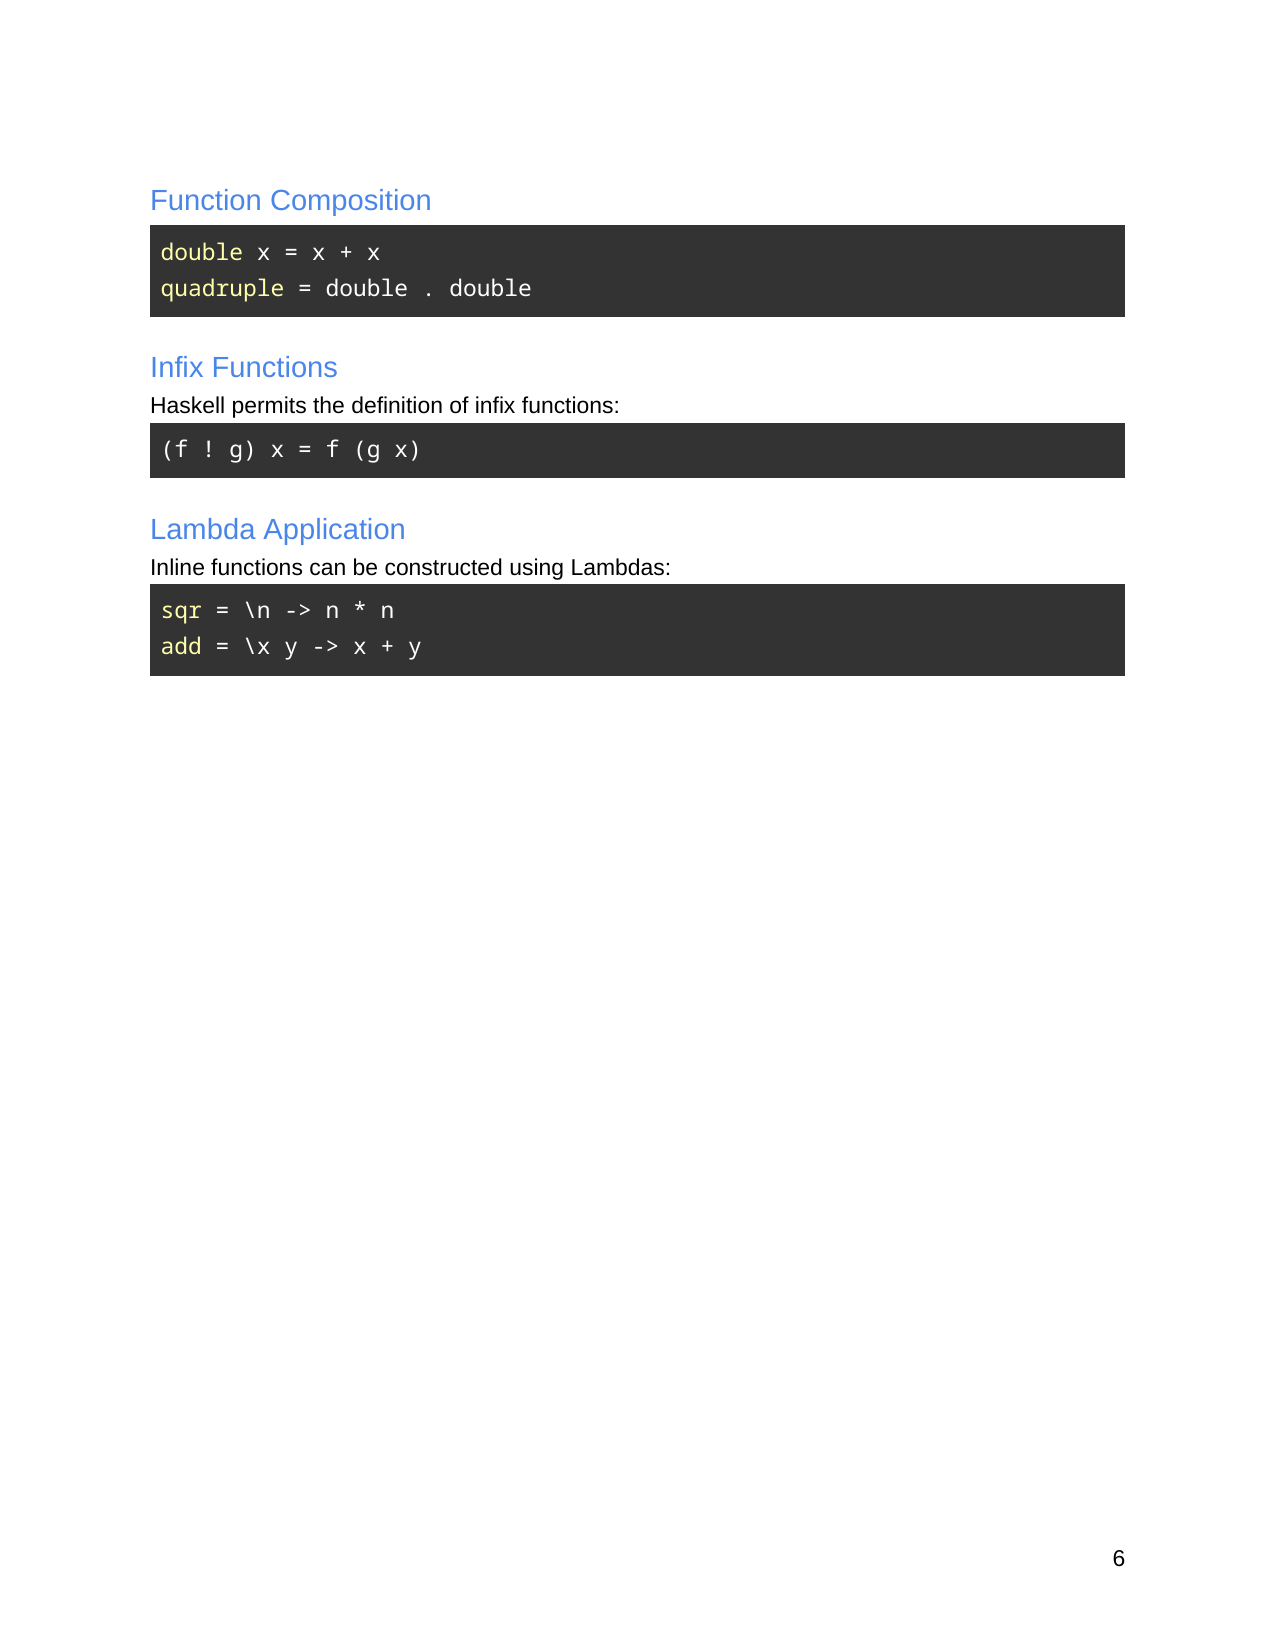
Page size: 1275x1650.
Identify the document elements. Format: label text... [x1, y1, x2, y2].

text Haskell permits the definition of infix functions: [150, 392, 1125, 419]
text Inline functions can be constructed using Lambdas: [150, 554, 1125, 580]
table_header double x = x + x quadruple = double . double [150, 225, 1125, 317]
subtitle Function Composition [150, 183, 1125, 217]
table_header sqr = \n -> n * n add = \x y -> x + y [150, 584, 1125, 676]
subtitle Infix Functions [150, 350, 1125, 384]
subtitle Lambda Application [150, 512, 1125, 545]
table_header (f ! g) x = f (g x) [150, 423, 1125, 478]
